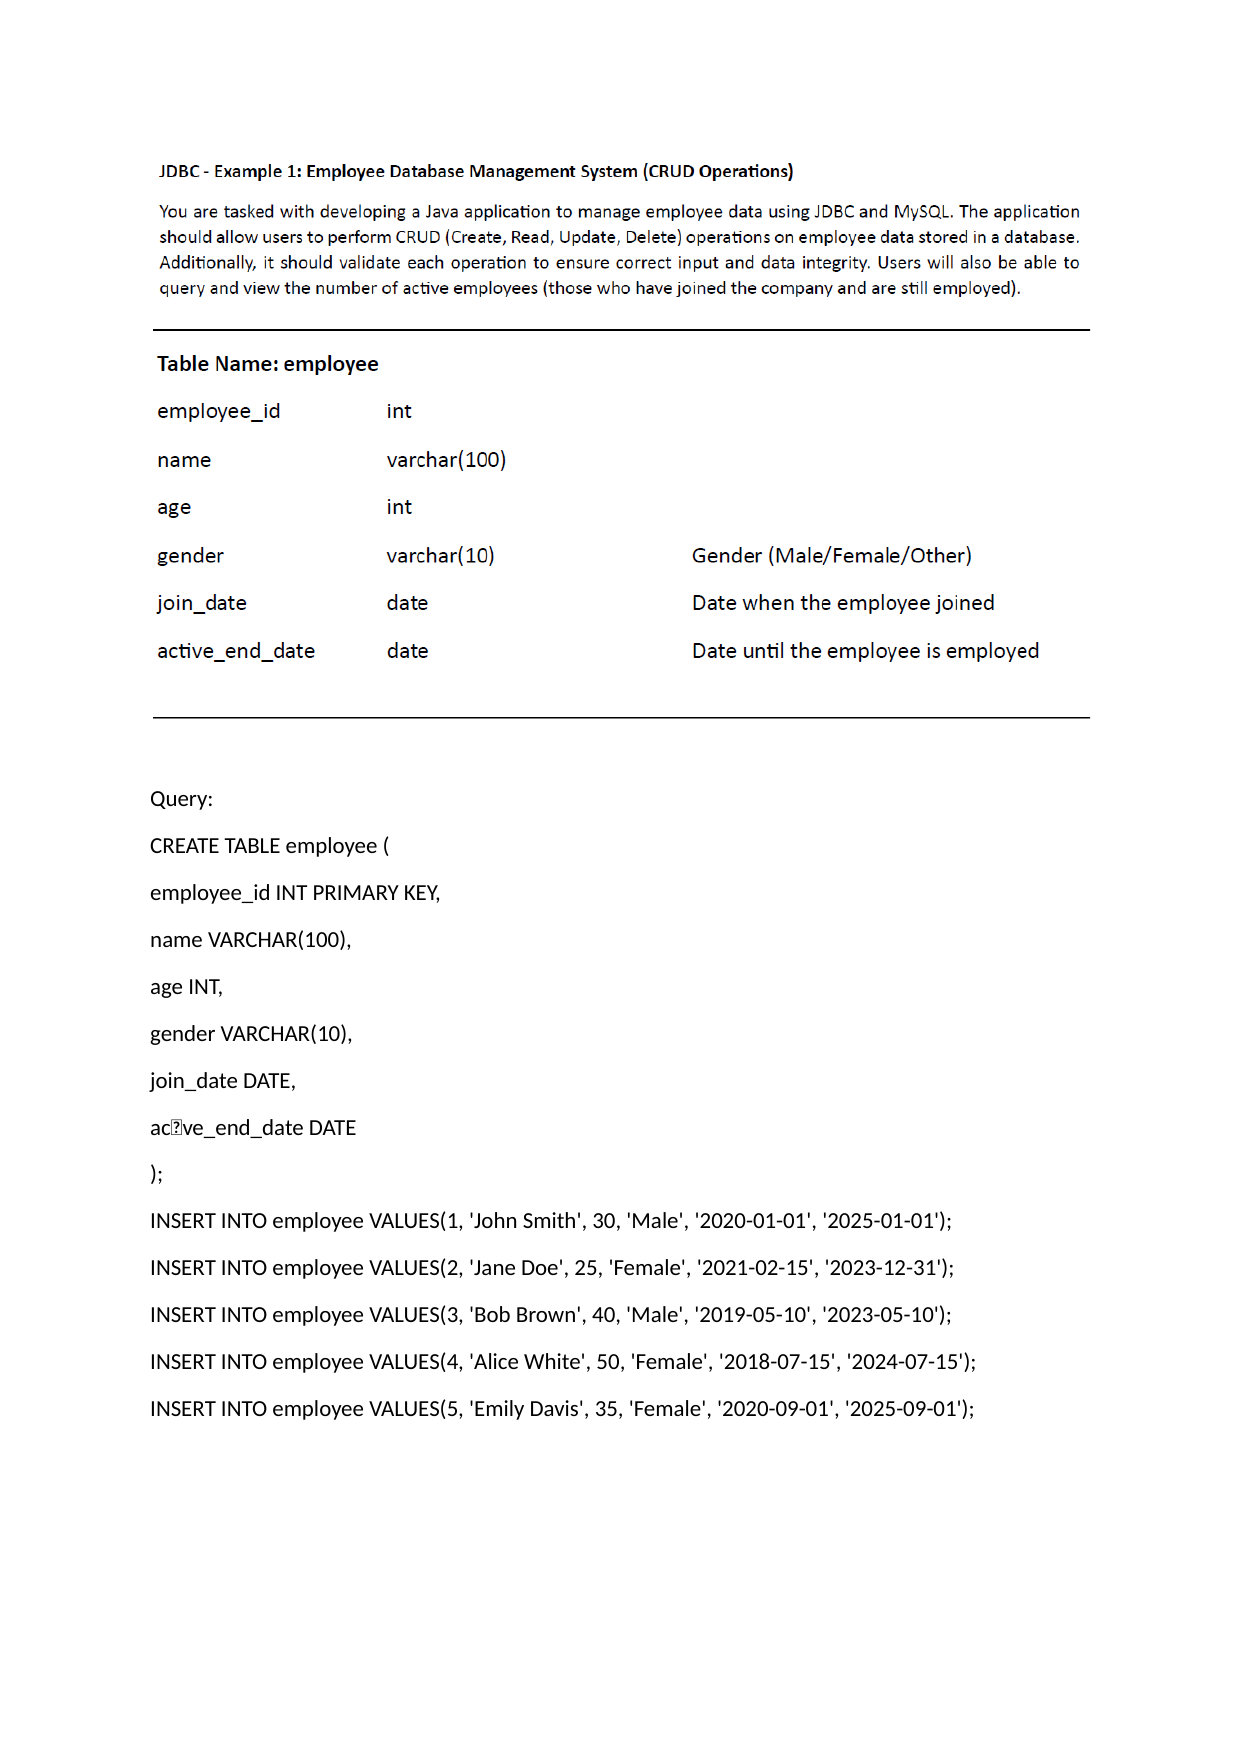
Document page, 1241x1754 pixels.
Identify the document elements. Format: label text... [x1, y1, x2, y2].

text INSERT INTO employee VALUES(2, 'Jane Doe', 25, 'Female', '2021-02-15', '2023-12-31'); [150, 1253, 1090, 1281]
picture [150, 328, 1091, 719]
text Query: [150, 784, 1090, 812]
text ac􀆟ve_end_date DATE [150, 1113, 1090, 1141]
text INSERT INTO employee VALUES(5, 'Emily Davis', 35, 'Female', '2020-09-01', '2025-09-01'); [150, 1394, 1090, 1422]
picture [150, 150, 1091, 310]
text join_date DATE, [150, 1066, 1090, 1094]
text INSERT INTO employee VALUES(1, 'John Smith', 30, 'Male', '2020-01-01', '2025-01-01'); [150, 1206, 1090, 1234]
text ); [150, 1159, 1090, 1187]
text name VARCHAR(100), [150, 925, 1090, 953]
text INSERT INTO employee VALUES(3, 'Bob Brown', 40, 'Male', '2019-05-10', '2023-05-10'); [150, 1300, 1090, 1328]
text INSERT INTO employee VALUES(4, 'Alice White', 50, 'Female', '2018-07-15', '2024-07-15'); [150, 1347, 1090, 1375]
text age INT, [150, 972, 1090, 1000]
text CREATE TABLE employee ( [150, 831, 1090, 859]
text gender VARCHAR(10), [150, 1019, 1090, 1047]
text employee_id INT PRIMARY KEY, [150, 878, 1090, 906]
